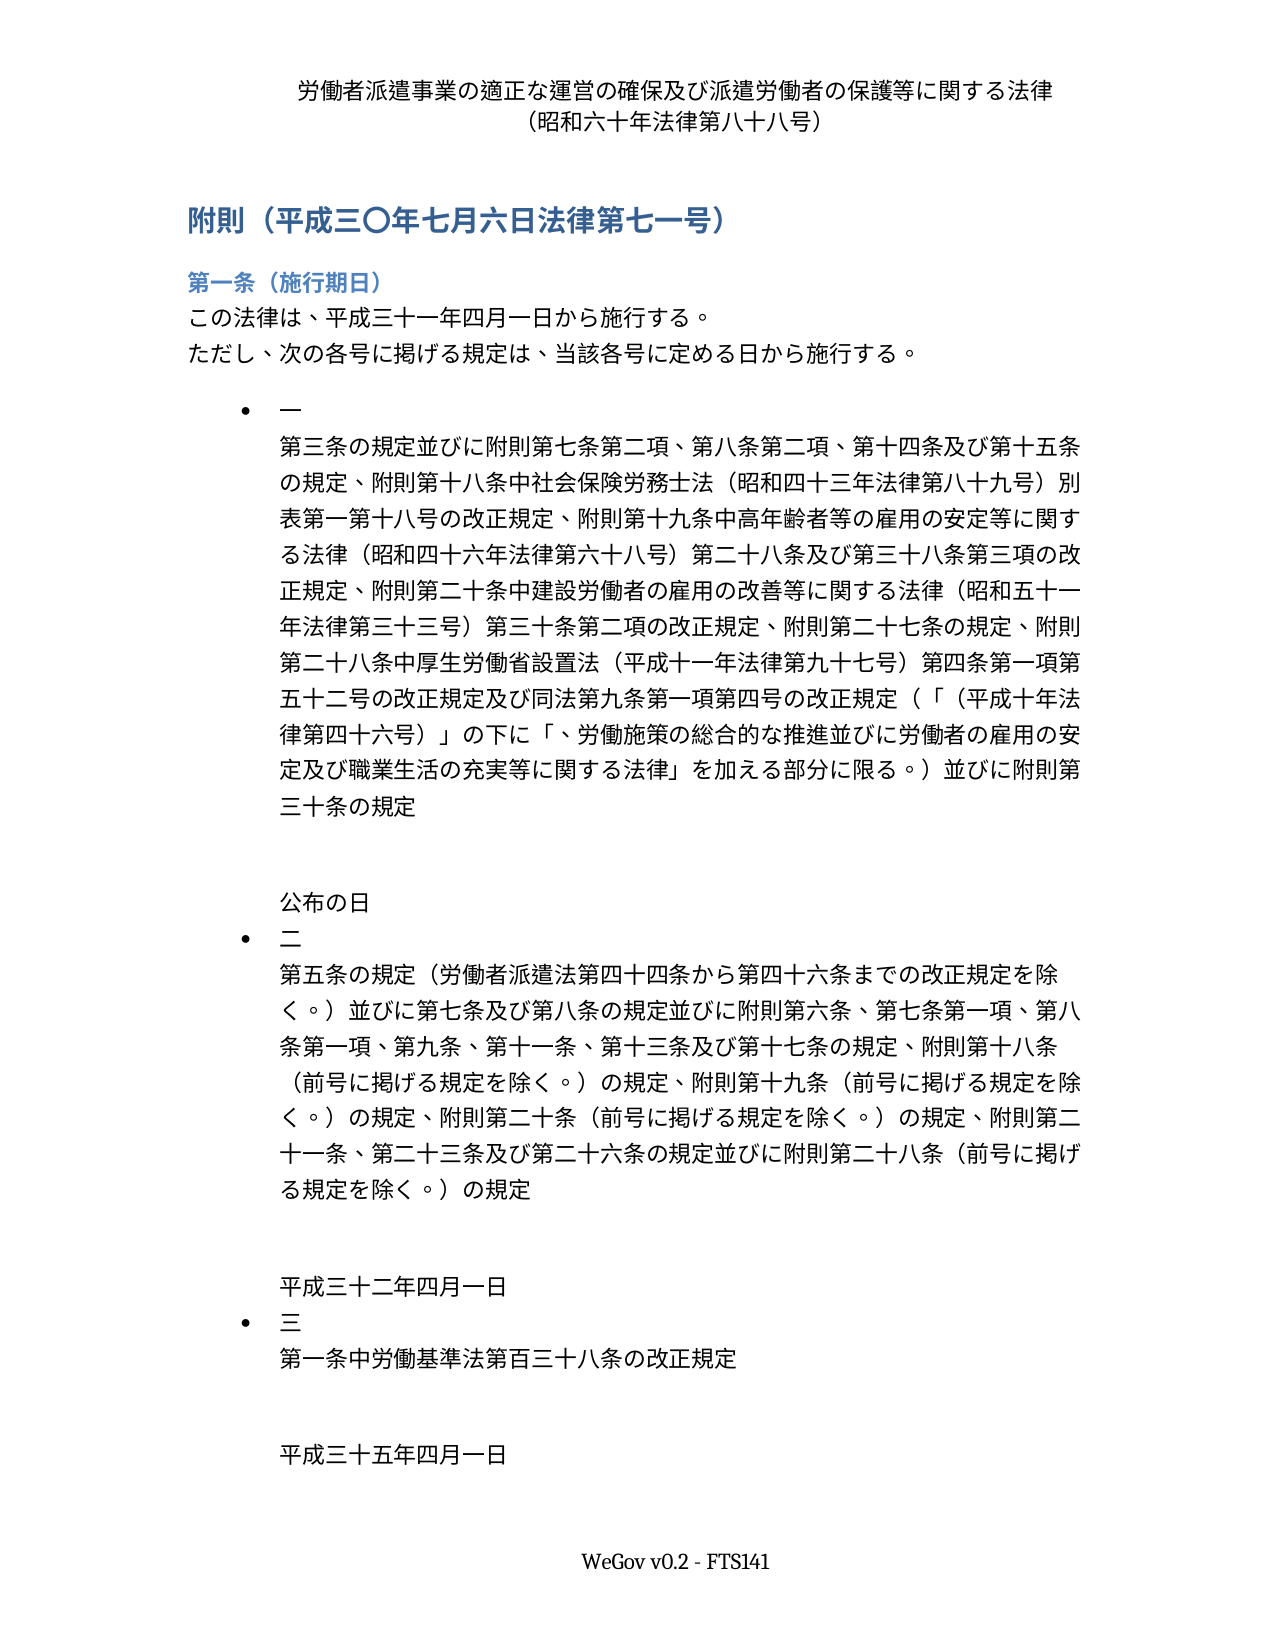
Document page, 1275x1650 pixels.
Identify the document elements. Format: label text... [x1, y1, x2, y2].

list 三 第一条中労働基準法第百三十八条の改正規定 平成三十五年四月一日 [242, 1307, 1087, 1470]
subtitle 附則（平成三〇年七月六日法律第七一号） [187, 200, 1087, 240]
subtitle 第一条（施行期日） [187, 266, 1087, 298]
list 一 第三条の規定並びに附則第七条第二項、第八条第二項、第十四条及び第十五条の規定、附則第十八条中社会保険労務士法（昭和四十三年法律第八十九号）別表第一第十八号の改正規定、附則第十九条中高年齢者等の雇用の安定等に関する法律（昭和四十六年法律第六十八号）第二十八条及び第三十八条第三項の改正規定、附則第二十条中建設労働者の雇用の改善等に関する法律（昭和五十一年法律第三十三号）第三十条第二項の改正規定、附則第二十七条の規定、附則第二十八条中厚生労働省設置法（平成十一年法律第九十七号）第四条第一項第五十二号の改正規定及び同法第九条第一項第四号の改正規定（「（平成十年法律第四十六号）」の下に「、労働施策の総合的な推進並びに労働者の雇用の安定及び職業生活の充実等に関する法律」を加える部分に限る。）並びに附則第三十条の規定 公布の日 [242, 395, 1087, 918]
list 二 第五条の規定（労働者派遣法第四十四条から第四十六条までの改正規定を除く。）並びに第七条及び第八条の規定並びに附則第六条、第七条第一項、第八条第一項、第九条、第十一条、第十三条及び第十七条の規定、附則第十八条（前号に掲げる規定を除く。）の規定、附則第十九条（前号に掲げる規定を除く。）の規定、附則第二十条（前号に掲げる規定を除く。）の規定、附則第二十一条、第二十三条及び第二十六条の規定並びに附則第二十八条（前号に掲げる規定を除く。）の規定 平成三十二年四月一日 [242, 923, 1087, 1302]
text この法律は、平成三十一年四月一日から施行する。 ただし、次の各号に掲げる規定は、当該各号に定める日から施行する。 [187, 302, 1087, 369]
